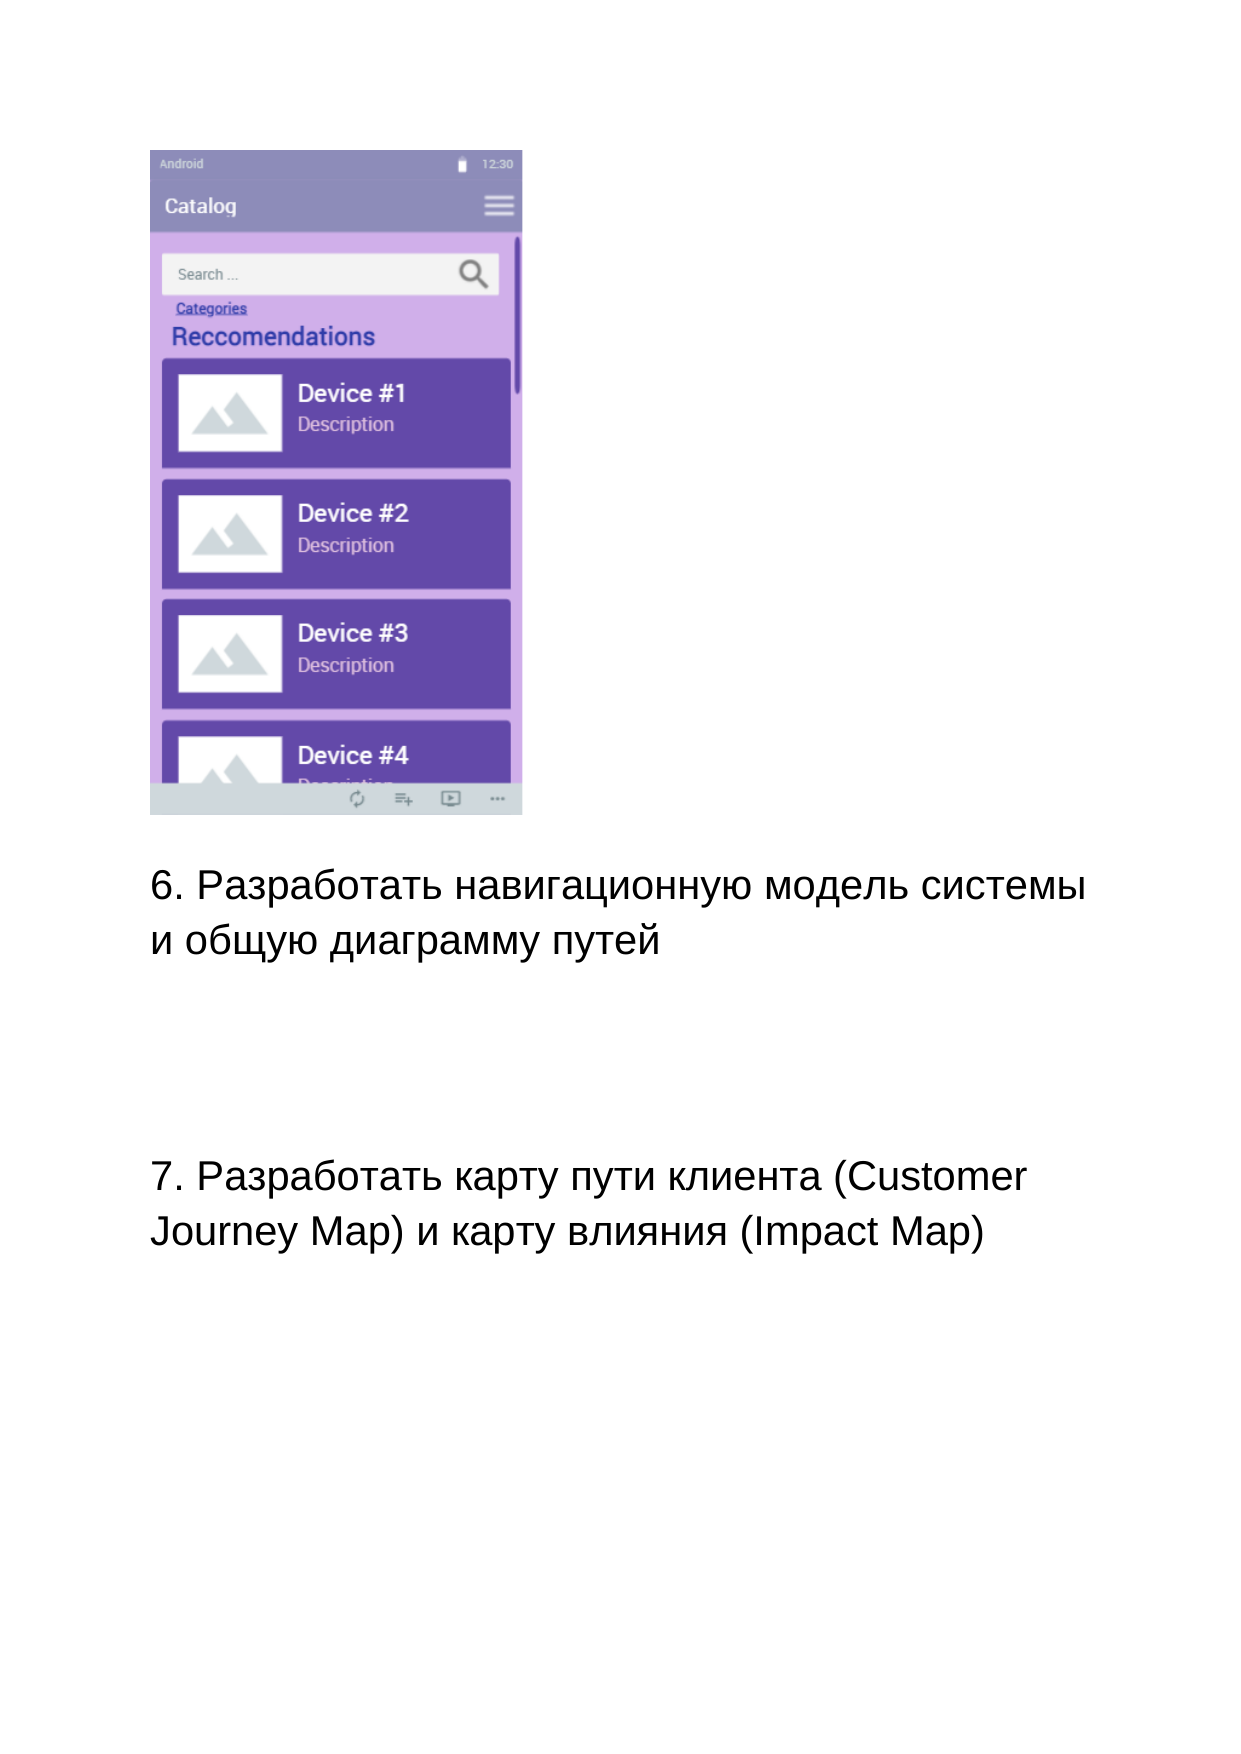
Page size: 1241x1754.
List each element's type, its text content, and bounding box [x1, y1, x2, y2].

picture [150, 150, 523, 815]
subtitle 6. Разработать навигационную модель системы и общую диаграмму путей [150, 860, 1090, 963]
subtitle 7. Разработать карту пути клиента (Customer Journey Map) и карту влияния (Impact Map) [150, 1152, 1090, 1255]
